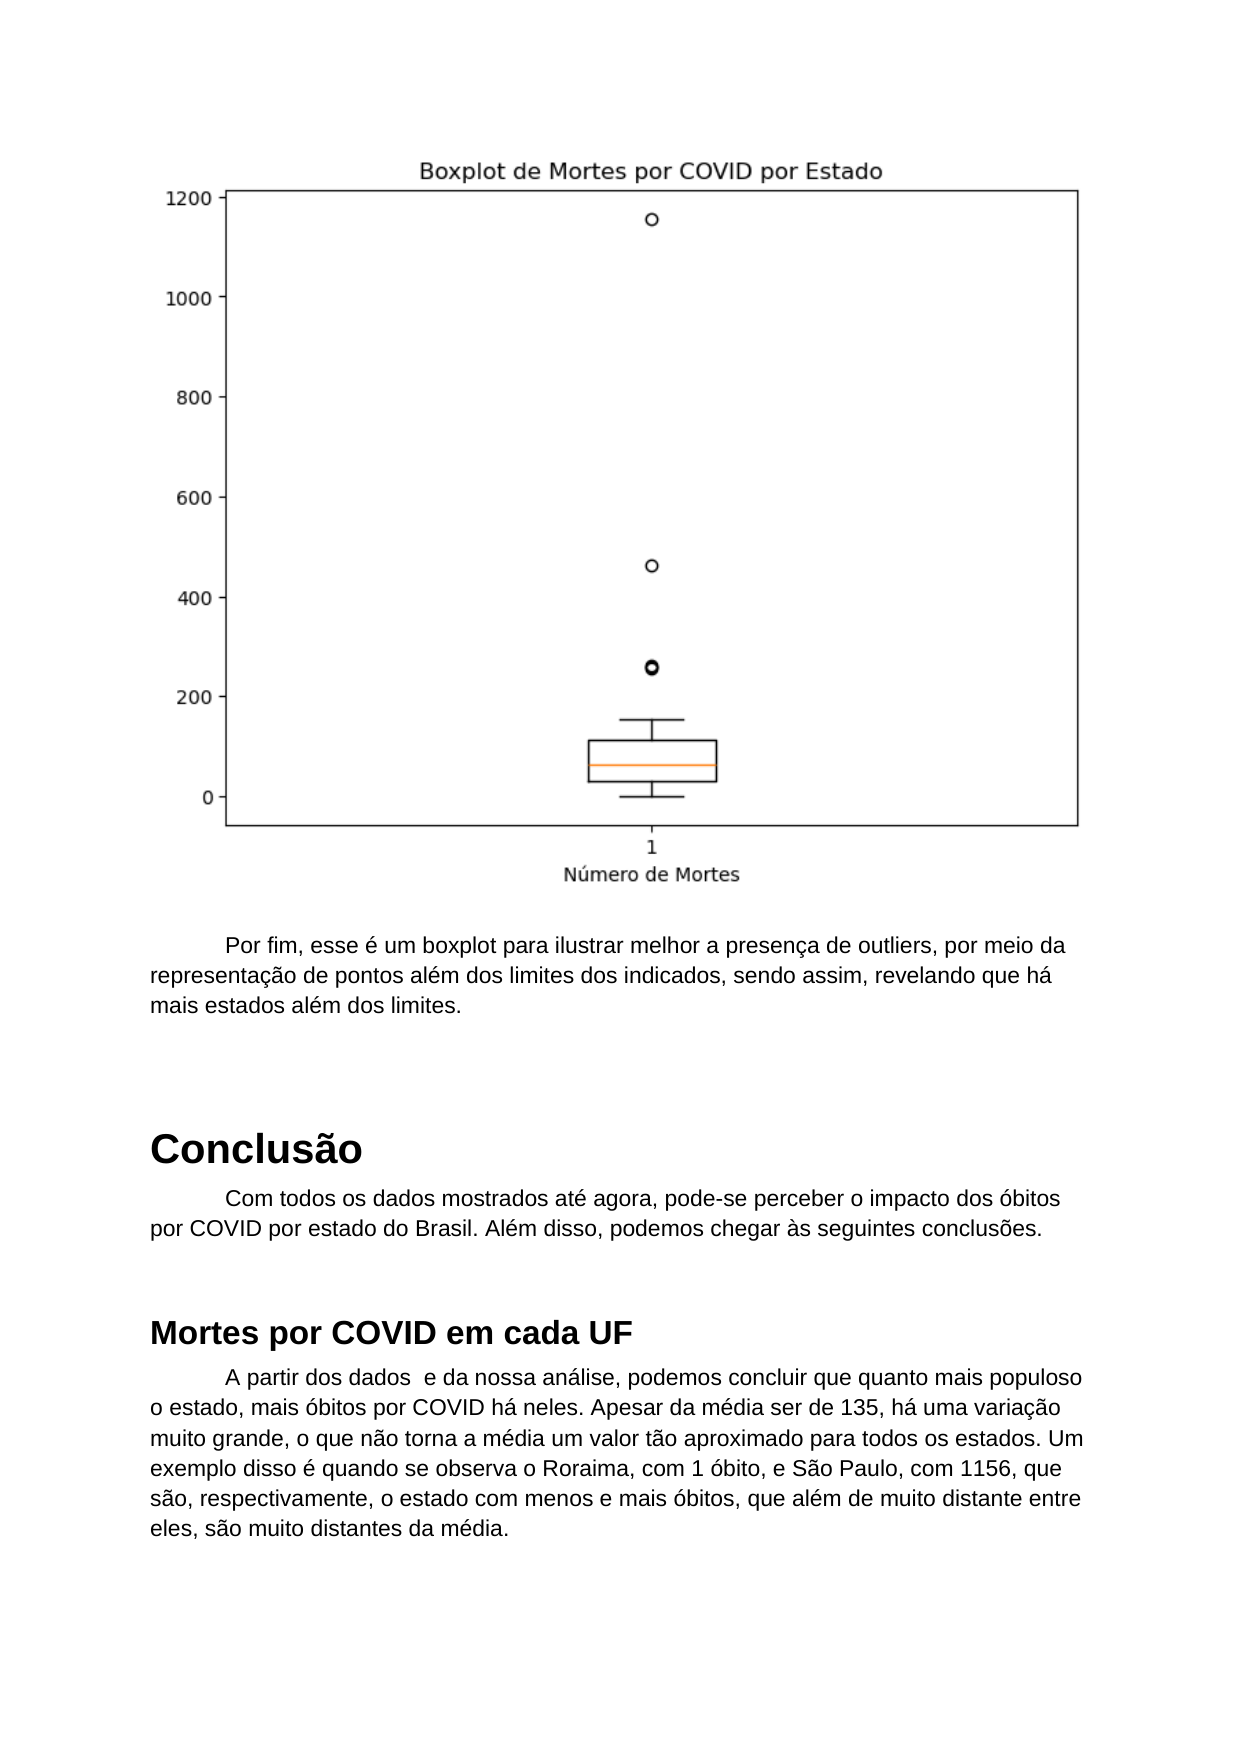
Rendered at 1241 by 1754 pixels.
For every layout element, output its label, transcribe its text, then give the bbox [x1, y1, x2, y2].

subtitle Conclusão [150, 1125, 1090, 1173]
text Com todos os dados mostrados até agora, pode-se perceber o impacto dos óbitos por COVID por estado do Brasil. Além disso, podemos chegar às seguintes conclusões. [150, 1185, 1090, 1242]
text A partir dos dados e da nossa análise, podemos concluir que quanto mais populoso o estado, mais óbitos por COVID há neles. Apesar da média ser de 135, há uma variação muito grande, o que não torna a média um valor tão aproximado para todos os estados. Um exemplo disso é quando se observa o Roraima, com 1 óbito, e São Paulo, com 1156, que são, respectivamente, o estado com menos e mais óbitos, que além de muito distante entre eles, são muito distantes da média. [150, 1364, 1090, 1542]
subtitle Mortes por COVID em cada UF [150, 1313, 1090, 1352]
text Por fim, esse é um boxplot para ilustrar melhor a presença de outliers, por meio da representação de pontos além dos limites dos indicados, sendo assim, revelando que há mais estados além dos limites. [150, 932, 1090, 1019]
picture [150, 150, 1091, 898]
